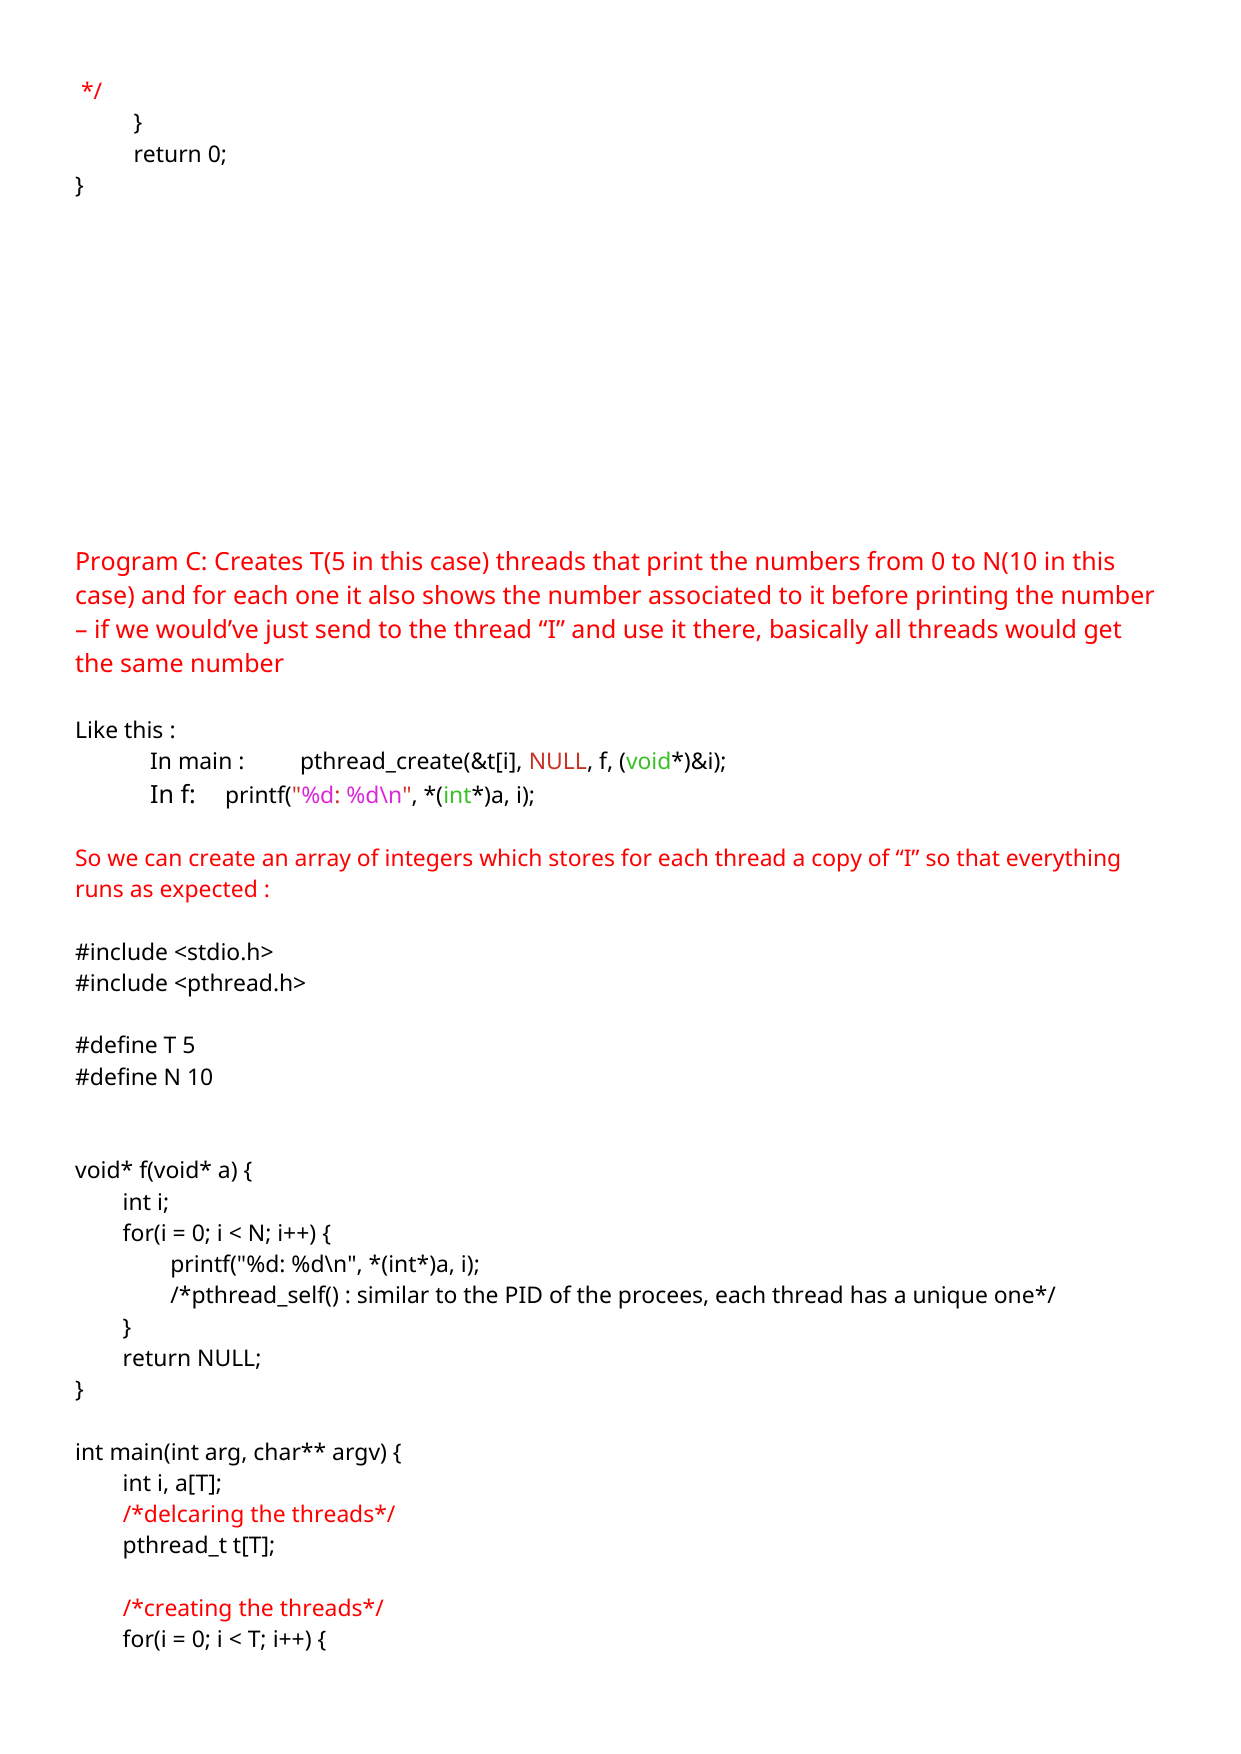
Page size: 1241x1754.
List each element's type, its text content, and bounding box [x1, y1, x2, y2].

text */ [75, 75, 1165, 106]
text In f: printf("%d: %d\n", *(int*)a, i); [75, 777, 1165, 811]
text printf("%d: %d\n", *(int*)a, i); [75, 1248, 1165, 1279]
text #define T 5 [75, 1029, 1165, 1061]
text int i; [75, 1186, 1165, 1217]
text In main : pthread_create(&t[i], NULL, f, (void*)&i); [75, 745, 1165, 777]
text #include <pthread.h> [75, 967, 1165, 998]
text return 0; [75, 137, 1165, 169]
text #include <stdio.h> [75, 936, 1165, 967]
text So we can create an array of integers which stores for each thread a copy of “I” so that everything runs as expected : [75, 842, 1165, 904]
text /*creating the threads*/ [75, 1592, 1165, 1623]
text } [75, 1373, 1165, 1404]
text } [75, 1311, 1165, 1342]
text } [75, 106, 1165, 137]
text /*delcaring the threads*/ [75, 1498, 1165, 1529]
text /*pthread_self() : similar to the PID of the procees, each thread has a unique one*/ [75, 1279, 1165, 1311]
text for(i = 0; i < N; i++) { [75, 1217, 1165, 1248]
text #define N 10 [75, 1061, 1165, 1092]
text Program C: Creates T(5 in this case) threads that print the numbers from 0 to N(10 in this case) and for each one it also shows the number associated to it before printing the number – if we would’ve just send to the thread “I” and use it there, basically all threads would get the same number [75, 544, 1165, 680]
text void* f(void* a) { [75, 1154, 1165, 1186]
text for(i = 0; i < T; i++) { [75, 1623, 1165, 1654]
text Like this : [75, 714, 1165, 745]
text return NULL; [75, 1342, 1165, 1373]
text } [75, 169, 1165, 200]
text pthread_t t[T]; [75, 1529, 1165, 1561]
text int i, a[T]; [75, 1467, 1165, 1498]
text int main(int arg, char** argv) { [75, 1436, 1165, 1467]
